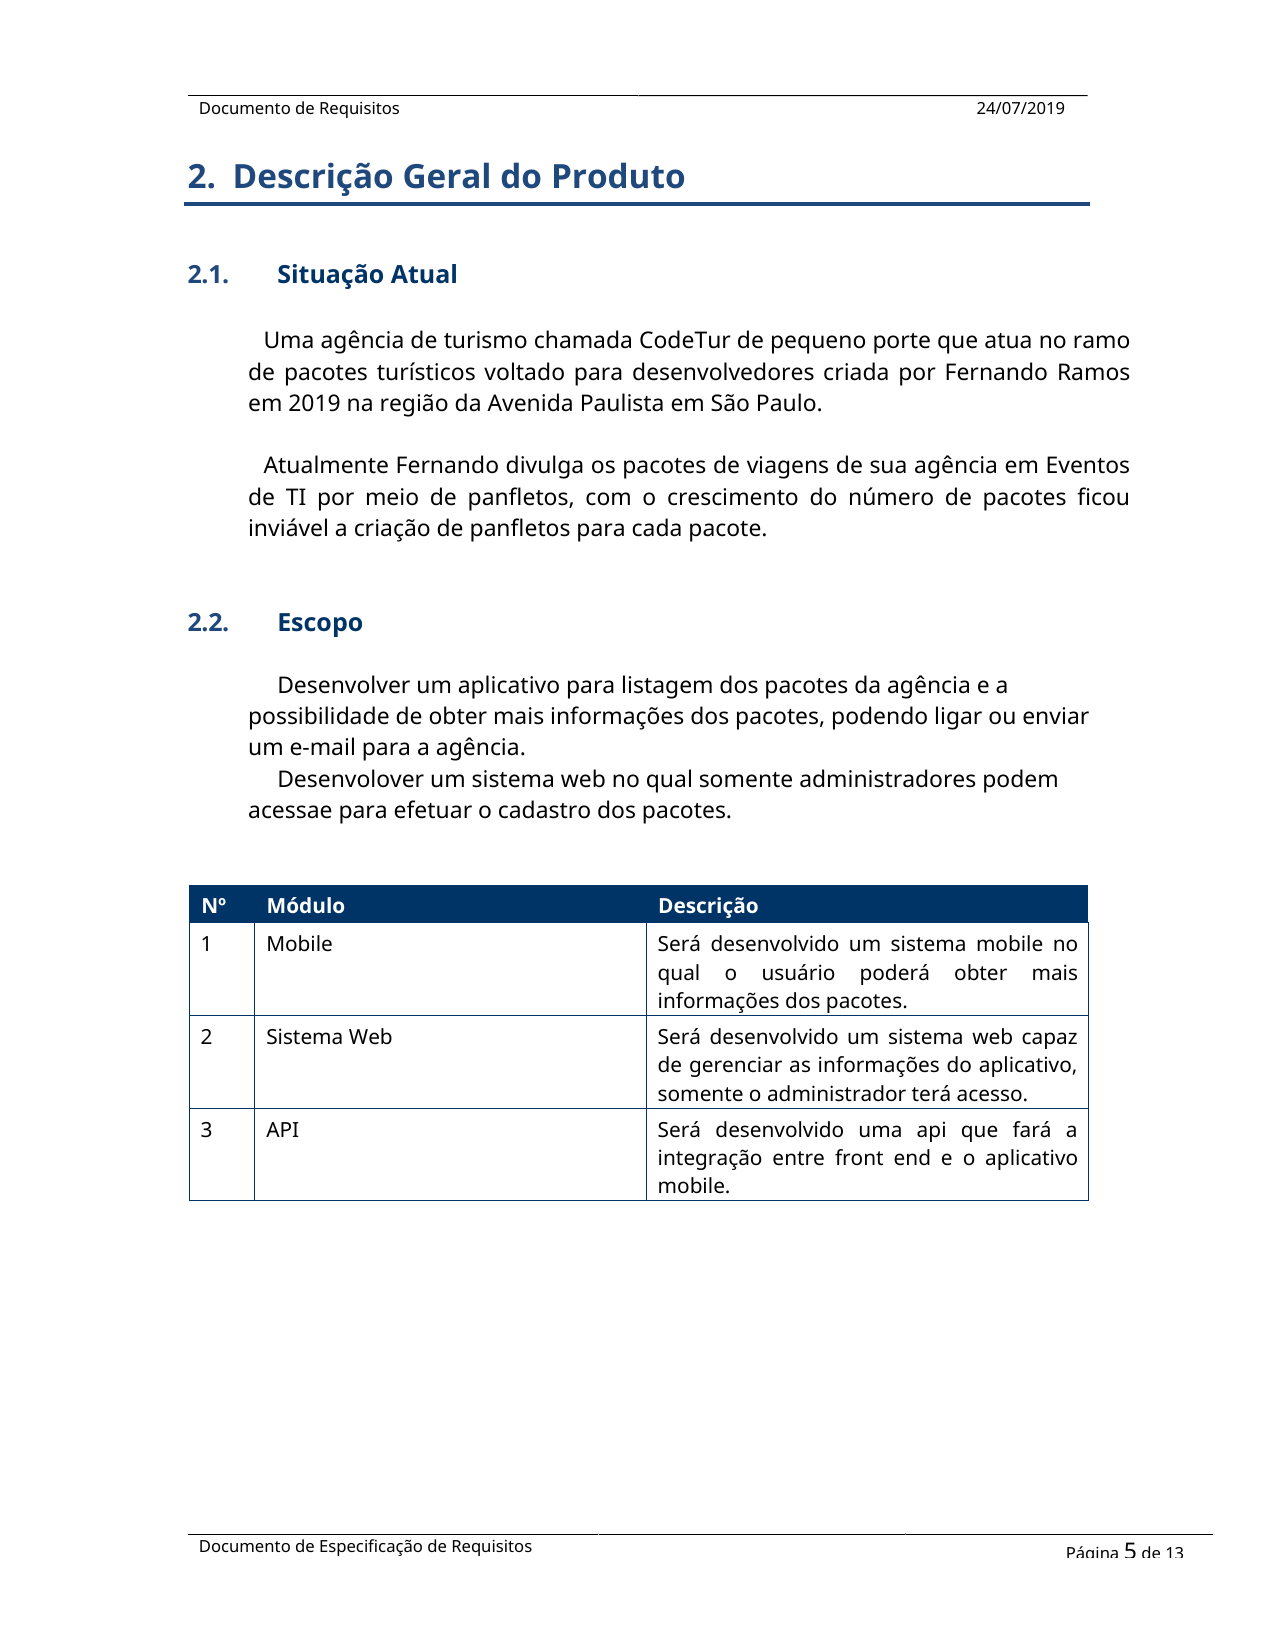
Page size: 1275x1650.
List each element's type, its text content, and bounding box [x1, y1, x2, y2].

table_cell 1 [190, 923, 254, 1015]
table_header Módulo [255, 885, 646, 922]
list Atualmente Fernando divulga os pacotes de viagens de sua agência em Eventos de TI por meio de panfletos, com o crescimento do número de pacotes ficou inviável a criação de panfletos para cada pacote. [248, 449, 1131, 543]
subtitle Escopo [187, 605, 1131, 639]
table_header Nº [189, 885, 255, 922]
text Desenvolver um aplicativo para listagem dos pacotes da agência e a possibilidade de obter mais informações dos pacotes, podendo ligar ou enviar um e-mail para a agência. [248, 669, 1131, 762]
table_cell Será desenvolvido uma api que fará a integração entre front end e o aplicativo mobile. [647, 1109, 1088, 1200]
list Uma agência de turismo chamada CodeTur de pequeno porte que atua no ramo de pacotes turísticos voltado para desenvolvedores criada por Fernando Ramos em 2019 na região da Avenida Paulista em São Paulo. [248, 324, 1131, 418]
table_cell Será desenvolvido um sistema mobile no qual o usuário poderá obter mais informações dos pacotes. [647, 923, 1088, 1015]
table_cell Mobile [255, 923, 646, 1015]
text Desenvolover um sistema web no qual somente administradores podem acessae para efetuar o cadastro dos pacotes. [248, 762, 1131, 825]
table_cell Sistema Web [255, 1016, 646, 1107]
table_cell 2 [190, 1016, 254, 1107]
table_header Descrição [646, 885, 1088, 922]
subtitle Descrição Geral do Produto [187, 153, 1131, 198]
table_cell API [255, 1109, 646, 1200]
subtitle Situação Atual [187, 256, 1131, 290]
table_cell Será desenvolvido um sistema web capaz de gerenciar as informações do aplicativo, somente o administrador terá acesso. [647, 1016, 1088, 1107]
table_cell 3 [190, 1109, 254, 1200]
